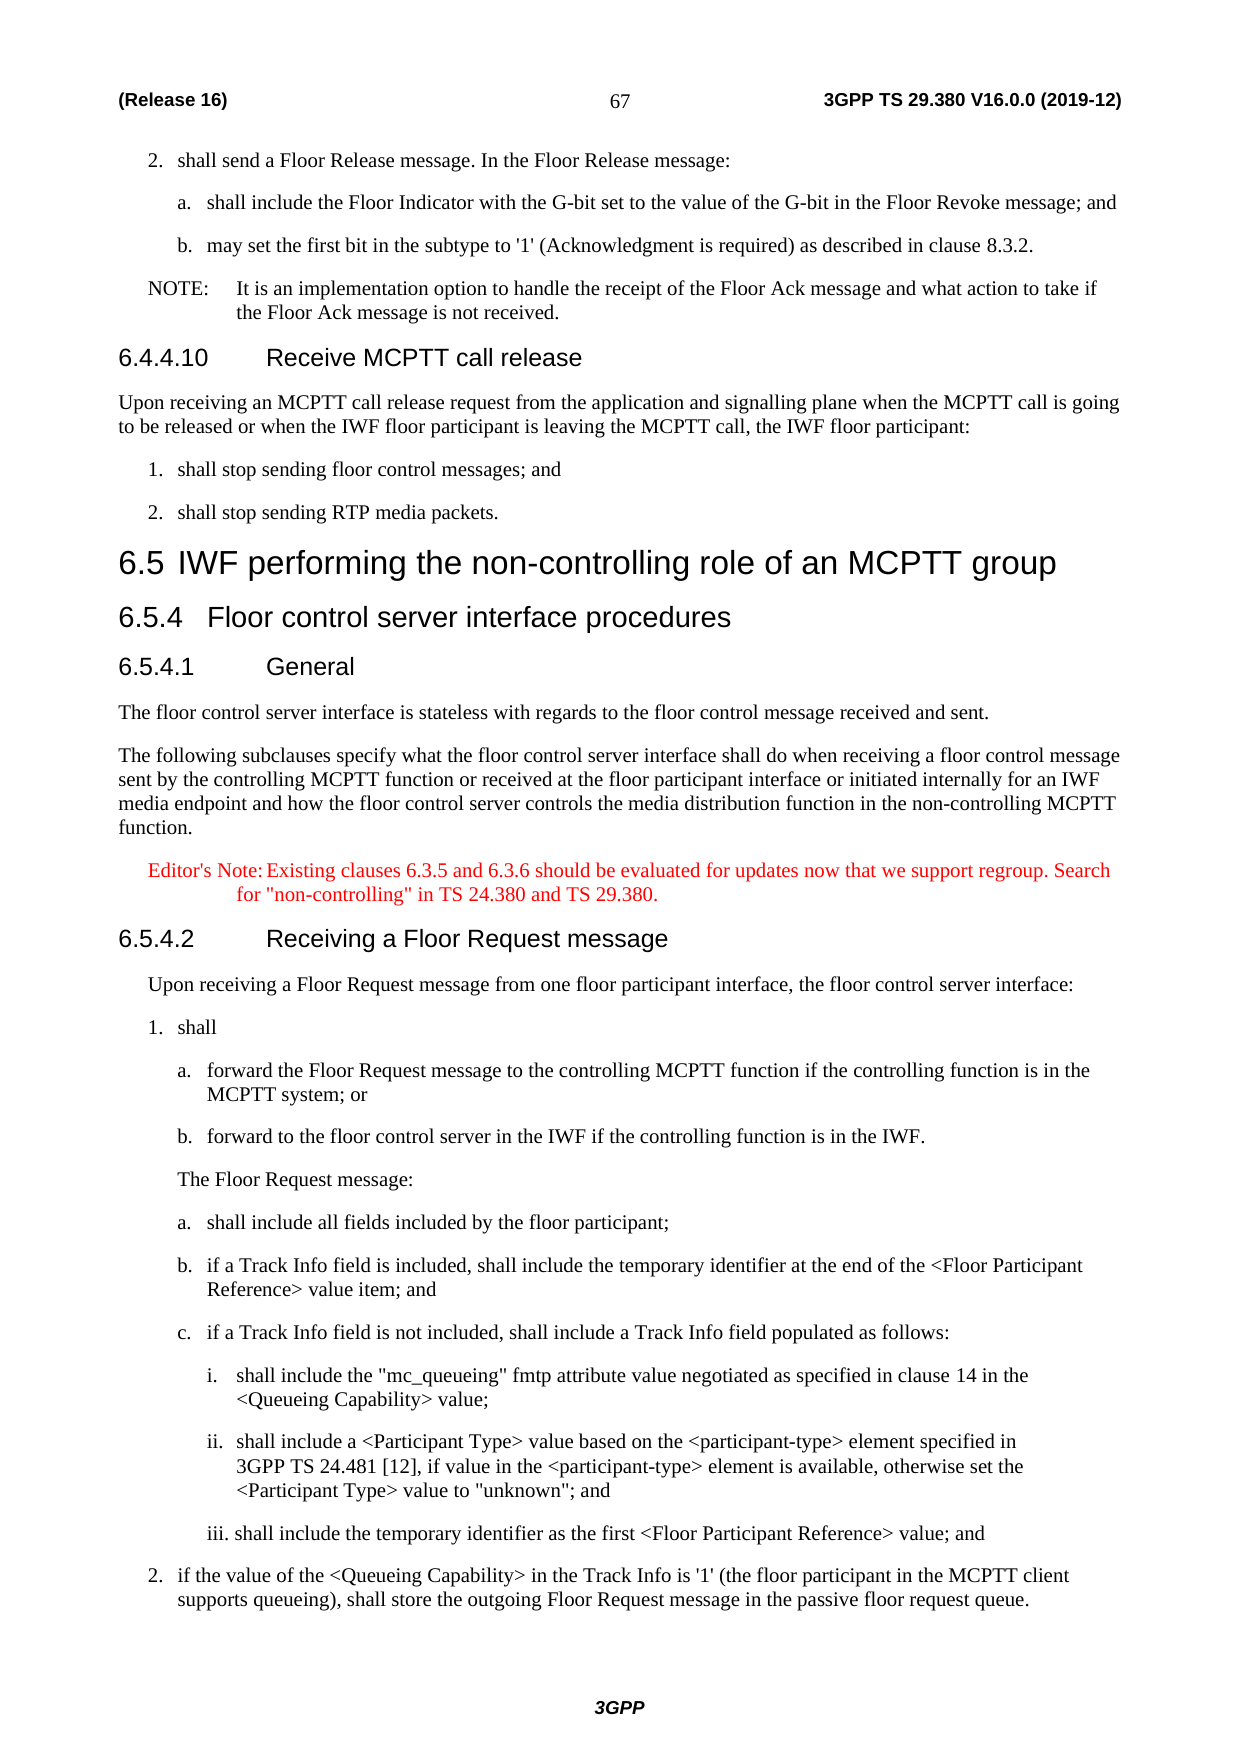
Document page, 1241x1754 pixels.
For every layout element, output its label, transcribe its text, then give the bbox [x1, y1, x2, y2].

text b. may set the first bit in the subtype to '1' (Acknowledgment is required) as described in clause 8.3.2. [177, 233, 1122, 257]
text c. if a Track Info field is not included, shall include a Track Info field populated as follows: [177, 1320, 1122, 1344]
text 1. shall stop sending floor control messages; and [148, 457, 1122, 481]
text b. forward to the floor control server in the IWF if the controlling function is in the IWF. [177, 1124, 1122, 1148]
text The floor control server interface is stateless with regards to the floor control message received and sent. [118, 700, 1122, 724]
subtitle 6.5.4 Floor control server interface procedures [118, 600, 1122, 633]
text a. shall include all fields included by the floor participant; [177, 1210, 1122, 1234]
text 2. shall stop sending RTP media packets. [148, 500, 1122, 524]
subtitle 6.5.4.2 Receiving a Floor Request message [118, 924, 1122, 953]
text b. if a Track Info field is included, shall include the temporary identifier at the end of the <Floor Participant Reference> value item; and [177, 1253, 1122, 1301]
text The following subclauses specify what the floor control server interface shall do when receiving a floor control message sent by the controlling MCPTT function or received at the floor participant interface or initiated internally for an IWF media endpoint and how the floor control server controls the media distribution function in the non-controlling MCPTT function. [118, 743, 1122, 839]
text Upon receiving an MCPTT call release request from the application and signalling plane when the MCPTT call is going to be released or when the IWF floor participant is leaving the MCPTT call, the IWF floor participant: [118, 390, 1122, 438]
text The Floor Request message: [177, 1167, 1122, 1191]
text ii. shall include a <Participant Type> value based on the <participant-type> element specified in 3GPP TS 24.481 [12], if value in the <participant-type> element is available, otherwise set the <Participant Type> value to "unknown"; and [207, 1429, 1122, 1502]
text a. forward the Floor Request message to the controlling MCPTT function if the controlling function is in the MCPTT system; or [177, 1058, 1122, 1106]
text 2. shall send a Floor Release message. In the Floor Release message: [148, 147, 1122, 172]
text i. shall include the "mc_queueing" fmtp attribute value negotiated as specified in clause 14 in the <Queueing Capability> value; [207, 1363, 1122, 1411]
subtitle 6.5.4.1 General [118, 652, 1122, 681]
text Upon receiving a Floor Request message from one floor participant interface, the floor control server interface: [148, 972, 1122, 996]
text a. shall include the Floor Indicator with the G-bit set to the value of the G-bit in the Floor Revoke message; and [177, 190, 1122, 214]
text 1. shall [148, 1015, 1122, 1039]
text Editor's Note: Existing clauses 6.3.5 and 6.3.6 should be evaluated for updates now that we support regroup. Search for "non-controlling" in TS 24.380 and TS 29.380. [148, 858, 1122, 906]
text 2. if the value of the <Queueing Capability> in the Track Info is '1' (the floor participant in the MCPTT client supports queueing), shall store the outgoing Floor Request message in the passive floor request queue. [148, 1563, 1122, 1611]
text NOTE: It is an implementation option to handle the receipt of the Floor Ack message and what action to take if the Floor Ack message is not received. [148, 276, 1122, 324]
subtitle 6.4.4.10 Receive MCPTT call release [118, 343, 1122, 372]
text iii. shall include the temporary identifier as the first <Floor Participant Reference> value; and [207, 1520, 1122, 1544]
subtitle 6.5 IWF performing the non-controlling role of an MCPTT group [118, 543, 1122, 581]
